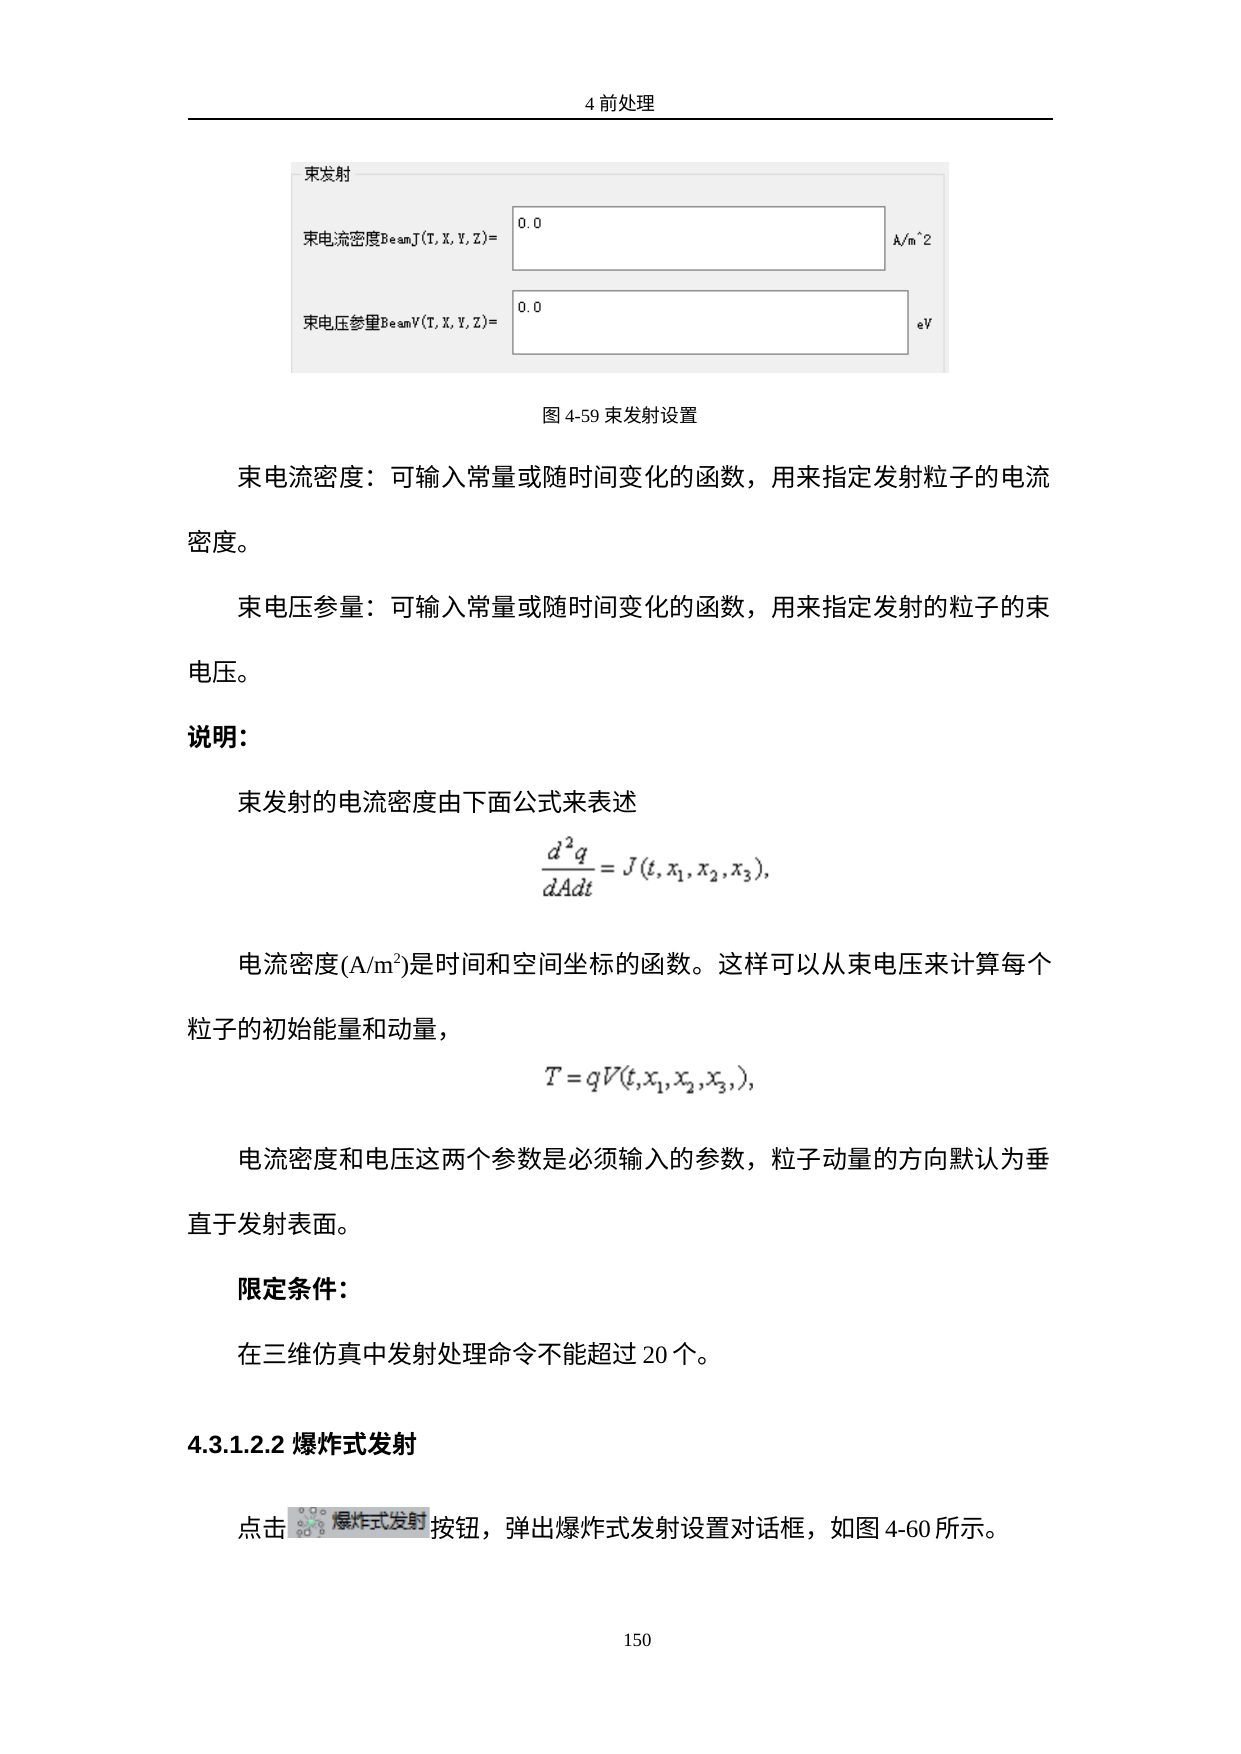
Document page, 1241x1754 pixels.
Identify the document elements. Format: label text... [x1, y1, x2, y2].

picture [524, 1060, 774, 1097]
text 点击按钮，弹出爆炸式发射设置对话框，如图4-60所示。 [187, 1493, 1053, 1558]
text 束电压参量：可输入常量或随时间变化的函数，用来指定发射的粒子的束电压。 [187, 573, 1053, 703]
text 限定条件： [187, 1255, 1053, 1320]
text 在三维仿真中发射处理命令不能超过20个。 [187, 1320, 1053, 1385]
text 电流密度和电压这两个参数是必须输入的参数，粒子动量的方向默认为垂直于发射表面。 [187, 1125, 1053, 1255]
text 束发射的电流密度由下面公式来表述 [187, 768, 1053, 833]
text 电流密度(A/m2)是时间和空间坐标的函数。这样可以从束电压来计算每个粒子的初始能量和动量， [187, 930, 1053, 1060]
picture [291, 162, 950, 373]
picture [287, 1507, 430, 1538]
text 束电流密度：可输入常量或随时间变化的函数，用来指定发射粒子的电流密度。 [187, 443, 1053, 573]
picture [500, 832, 798, 903]
subtitle 4.3.1.2.2 爆炸式发射 [187, 1410, 1053, 1475]
text 图4-59 束发射设置 [187, 398, 1053, 430]
text 说明： [187, 703, 1053, 768]
